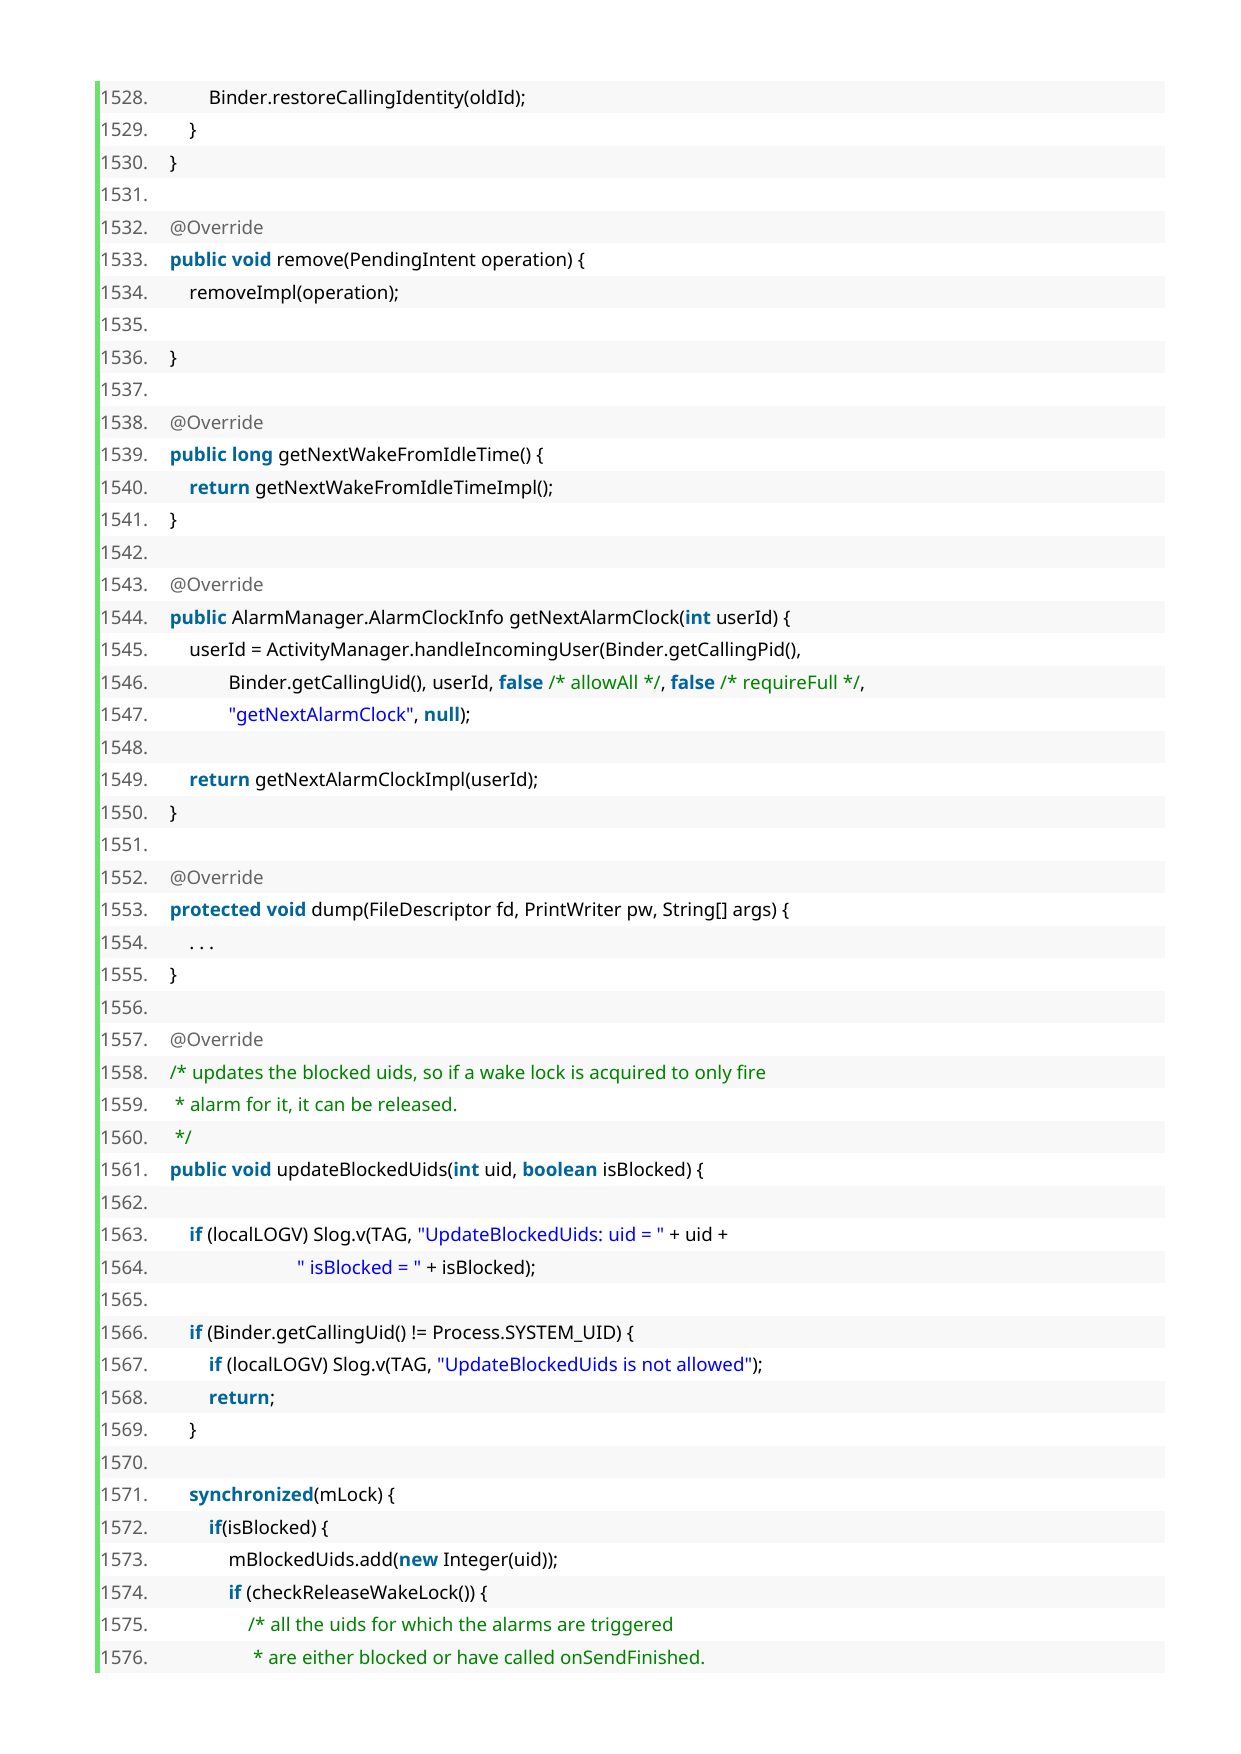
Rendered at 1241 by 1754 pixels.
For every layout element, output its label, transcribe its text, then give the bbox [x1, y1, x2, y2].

list public AlarmManager.AlarmClockInfo getNextAlarmClock(int userId) { [100, 601, 1165, 633]
list /* updates the blocked uids, so if a wake lock is acquired to only fire [100, 1056, 1165, 1088]
list if (localLOGV) Slog.v(TAG, "UpdateBlockedUids: uid = " + uid + [100, 1218, 1165, 1251]
list Binder.getCallingUid(), userId, false /* allowAll */, false /* requireFull */, [100, 666, 1165, 698]
list if(isBlocked) { [100, 1511, 1165, 1543]
list removeImpl(operation); [100, 276, 1165, 308]
list } [100, 146, 1165, 178]
list Binder.restoreCallingIdentity(oldId); [100, 81, 1165, 113]
list . . . [100, 926, 1165, 958]
list "getNextAlarmClock", null); [100, 698, 1165, 731]
list */ [100, 1121, 1165, 1153]
list } [100, 503, 1165, 536]
list public long getNextWakeFromIdleTime() { [100, 438, 1165, 471]
list userId = ActivityManager.handleIncomingUser(Binder.getCallingPid(), [100, 633, 1165, 666]
list synchronized(mLock) { [100, 1478, 1165, 1511]
list if (localLOGV) Slog.v(TAG, "UpdateBlockedUids is not allowed"); [100, 1348, 1165, 1381]
list return; [100, 1381, 1165, 1413]
list @Override [100, 1023, 1165, 1056]
list /* all the uids for which the alarms are triggered [100, 1608, 1165, 1641]
list * are either blocked or have called onSendFinished. [100, 1641, 1165, 1673]
list return getNextAlarmClockImpl(userId); [100, 763, 1165, 796]
list } [100, 796, 1165, 828]
list } [100, 1413, 1165, 1446]
list if (checkReleaseWakeLock()) { [100, 1576, 1165, 1608]
list " isBlocked = " + isBlocked); [100, 1251, 1165, 1283]
list protected void dump(FileDescriptor fd, PrintWriter pw, String[] args) { [100, 893, 1165, 926]
list return getNextWakeFromIdleTimeImpl(); [100, 471, 1165, 503]
list @Override [100, 211, 1165, 243]
list if (Binder.getCallingUid() != Process.SYSTEM_UID) { [100, 1316, 1165, 1348]
list } [100, 341, 1165, 373]
list @Override [100, 406, 1165, 438]
list @Override [100, 568, 1165, 601]
list public void remove(PendingIntent operation) { [100, 243, 1165, 276]
list * alarm for it, it can be released. [100, 1088, 1165, 1121]
list } [100, 113, 1165, 146]
list @Override [100, 861, 1165, 893]
list public void updateBlockedUids(int uid, boolean isBlocked) { [100, 1153, 1165, 1186]
list mBlockedUids.add(new Integer(uid)); [100, 1543, 1165, 1576]
list } [100, 958, 1165, 991]
